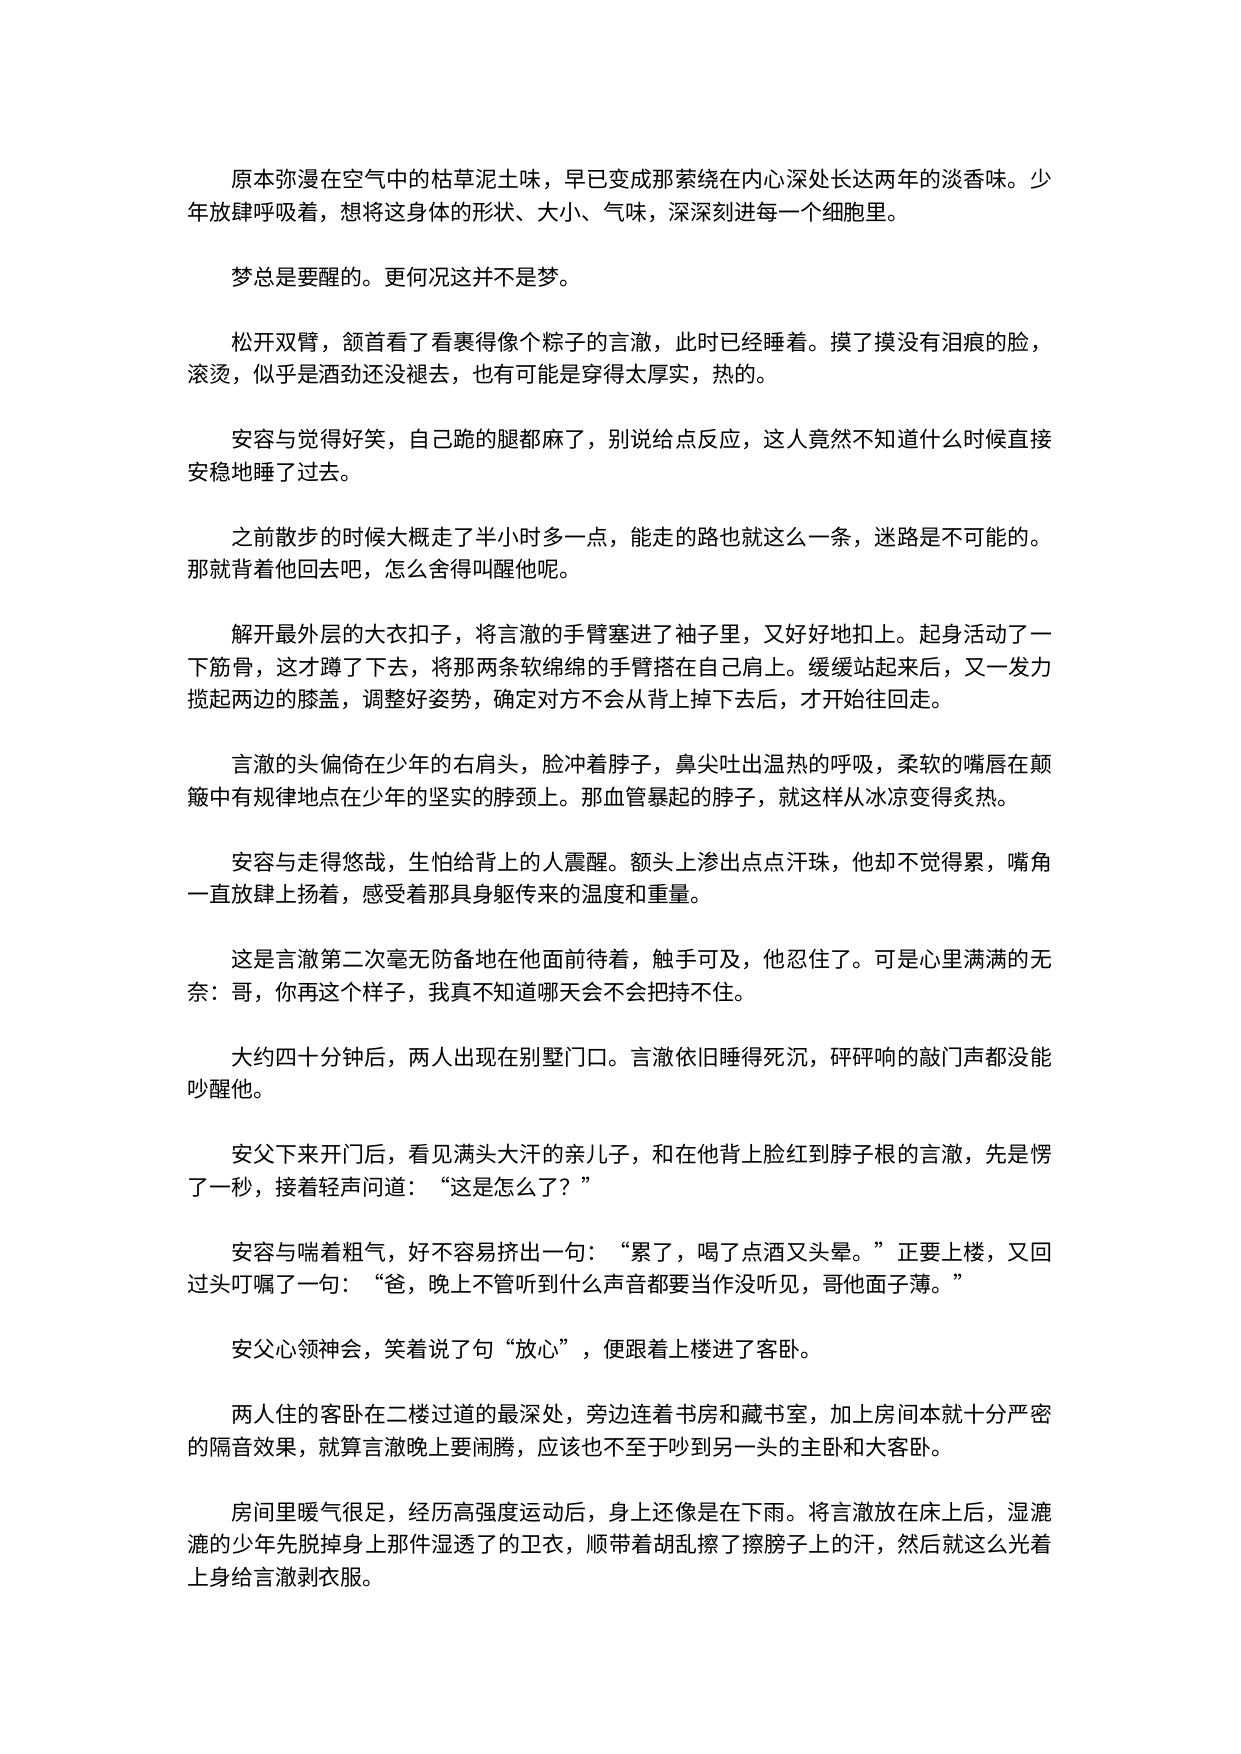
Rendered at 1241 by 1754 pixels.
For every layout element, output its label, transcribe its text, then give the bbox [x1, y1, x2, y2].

text 言澈的头偏倚在少年的右肩头，脸冲着脖子，鼻尖吐出温热的呼吸，柔软的嘴唇在颠簸中有规律地点在少年的坚实的脖颈上。那血管暴起的脖子，就这样从冰凉变得炙热。 [187, 747, 1053, 812]
text 两人住的客卧在二楼过道的最深处，旁边连着书房和藏书室，加上房间本就十分严密的隔音效果，就算言澈晚上要闹腾，应该也不至于吵到另一头的主卧和大客卧。 [187, 1397, 1053, 1462]
text 解开最外层的大衣扣子，将言澈的手臂塞进了袖子里，又好好地扣上。起身活动了一下筋骨，这才蹲了下去，将那两条软绵绵的手臂搭在自己肩上。缓缓站起来后，又一发力揽起两边的膝盖，调整好姿势，确定对方不会从背上掉下去后，才开始往回走。 [187, 617, 1053, 714]
text 安容与觉得好笑，自己跪的腿都麻了，别说给点反应，这人竟然不知道什么时候直接安稳地睡了过去。 [187, 422, 1053, 487]
text 原本弥漫在空气中的枯草泥土味，早已变成那萦绕在内心深处长达两年的淡香味。少年放肆呼吸着，想将这身体的形状、大小、气味，深深刻进每一个细胞里。 [187, 162, 1053, 227]
text 安父心领神会，笑着说了句“放心”，便跟着上楼进了客卧。 [187, 1332, 1053, 1364]
text 大约四十分钟后，两人出现在别墅门口。言澈依旧睡得死沉，砰砰响的敲门声都没能吵醒他。 [187, 1039, 1053, 1104]
text 房间里暖气很足，经历高强度运动后，身上还像是在下雨。将言澈放在床上后，湿漉漉的少年先脱掉身上那件湿透了的卫衣，顺带着胡乱擦了擦膀子上的汗，然后就这么光着上身给言澈剥衣服。 [187, 1494, 1053, 1592]
text 梦总是要醒的。更何况这并不是梦。 [187, 259, 1053, 292]
text 安容与走得悠哉，生怕给背上的人震醒。额头上渗出点点汗珠，他却不觉得累，嘴角一直放肆上扬着，感受着那具身躯传来的温度和重量。 [187, 844, 1053, 909]
text 安容与喘着粗气，好不容易挤出一句：“累了，喝了点酒又头晕。”正要上楼，又回过头叮嘱了一句：“爸，晚上不管听到什么声音都要当作没听见，哥他面子薄。” [187, 1234, 1053, 1299]
text 安父下来开门后，看见满头大汗的亲儿子，和在他背上脸红到脖子根的言澈，先是愣了一秒，接着轻声问道：“这是怎么了？” [187, 1137, 1053, 1202]
text 松开双臂，颔首看了看裹得像个粽子的言澈，此时已经睡着。摸了摸没有泪痕的脸，滚烫，似乎是酒劲还没褪去，也有可能是穿得太厚实，热的。 [187, 324, 1053, 389]
text 这是言澈第二次毫无防备地在他面前待着，触手可及，他忍住了。可是心里满满的无奈：哥，你再这个样子，我真不知道哪天会不会把持不住。 [187, 942, 1053, 1007]
text 之前散步的时候大概走了半小时多一点，能走的路也就这么一条，迷路是不可能的。那就背着他回去吧，怎么舍得叫醒他呢。 [187, 519, 1053, 584]
